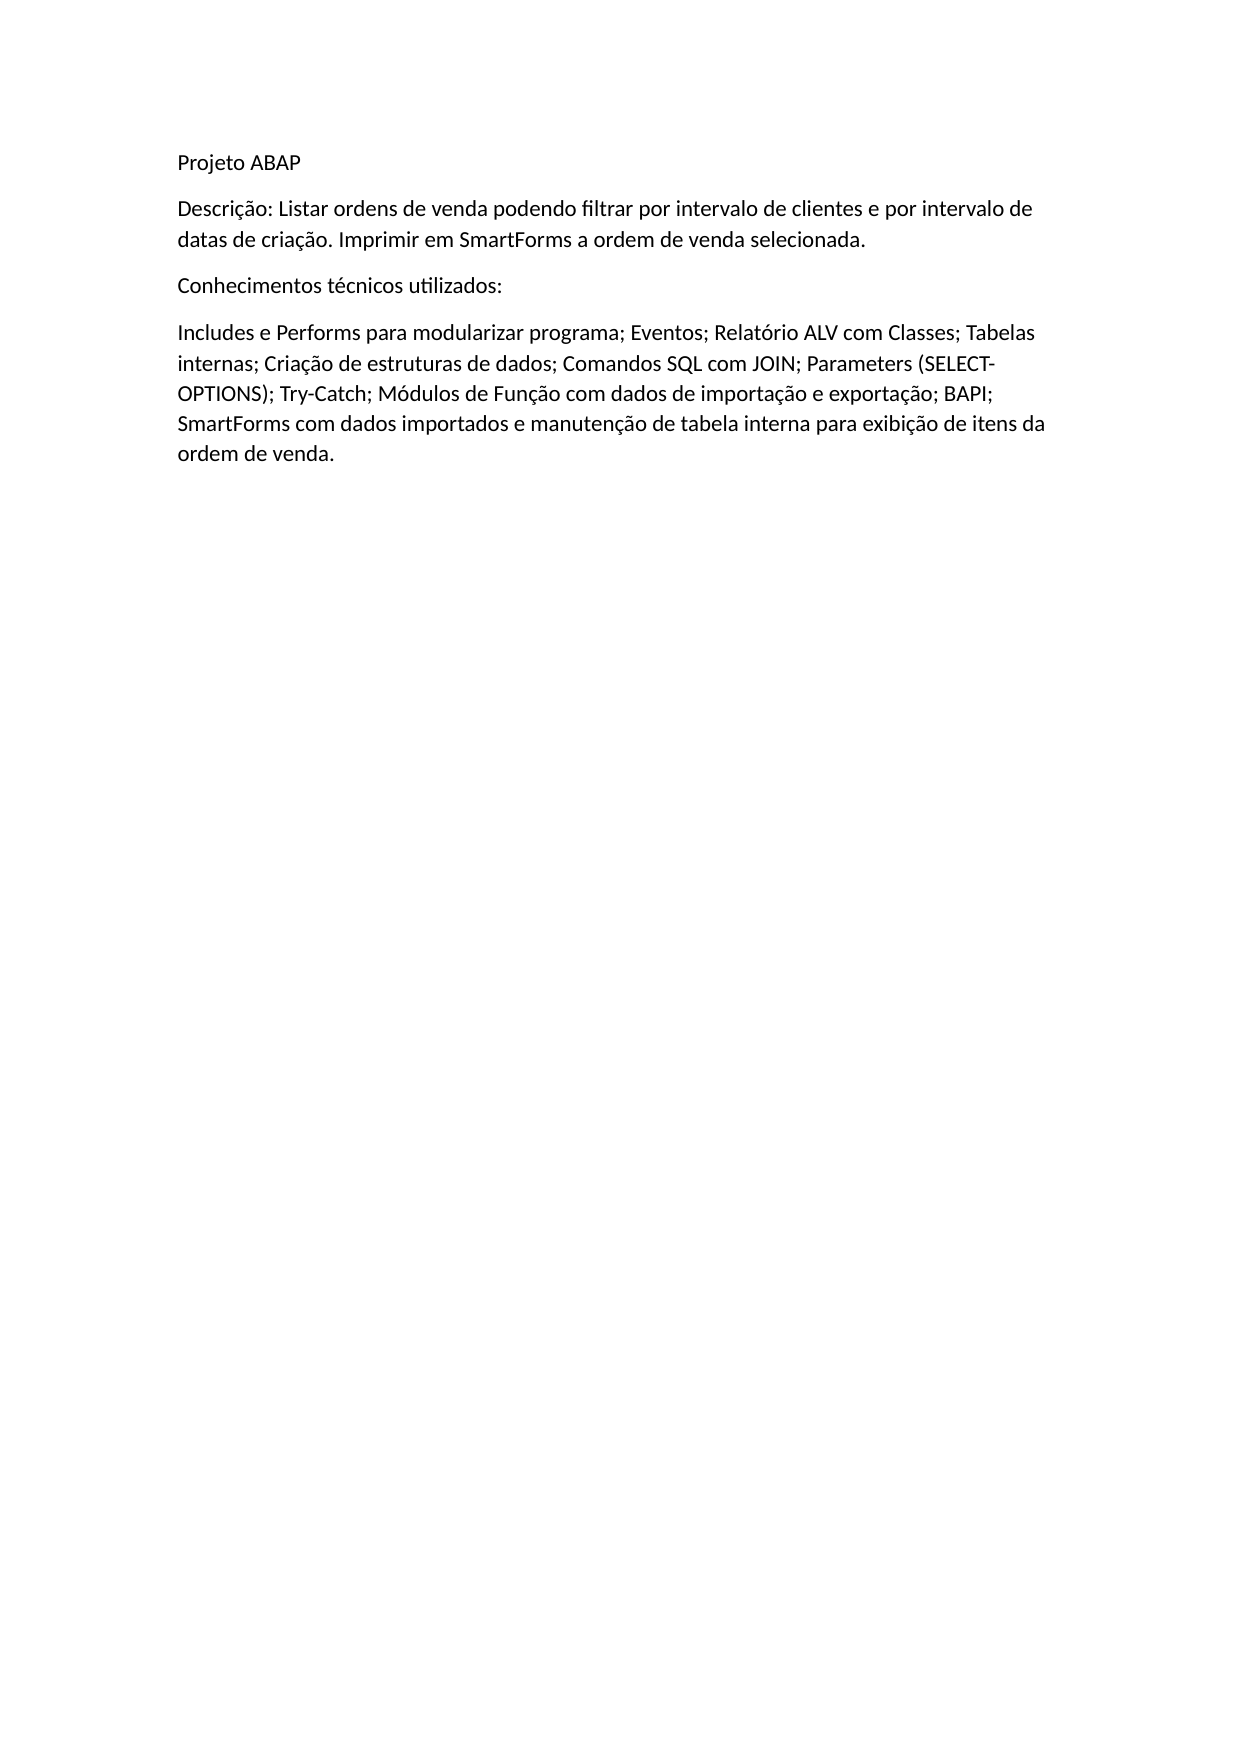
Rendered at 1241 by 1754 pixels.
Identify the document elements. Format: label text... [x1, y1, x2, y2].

text Descrição: Listar ordens de venda podendo filtrar por intervalo de clientes e por intervalo de datas de criação. Imprimir em SmartForms a ordem de venda selecionada. [177, 194, 1063, 253]
text Includes e Performs para modularizar programa; Eventos; Relatório ALV com Classes; Tabelas internas; Criação de estruturas de dados; Comandos SQL com JOIN; Parameters (SELECT-OPTIONS); Try-Catch; Módulos de Função com dados de importação e exportação; BAPI; SmartForms com dados importados e manutenção de tabela interna para exibição de itens da ordem de venda. [177, 318, 1063, 467]
text Projeto ABAP [177, 148, 1063, 176]
text Conhecimentos técnicos utilizados: [177, 272, 1063, 299]
